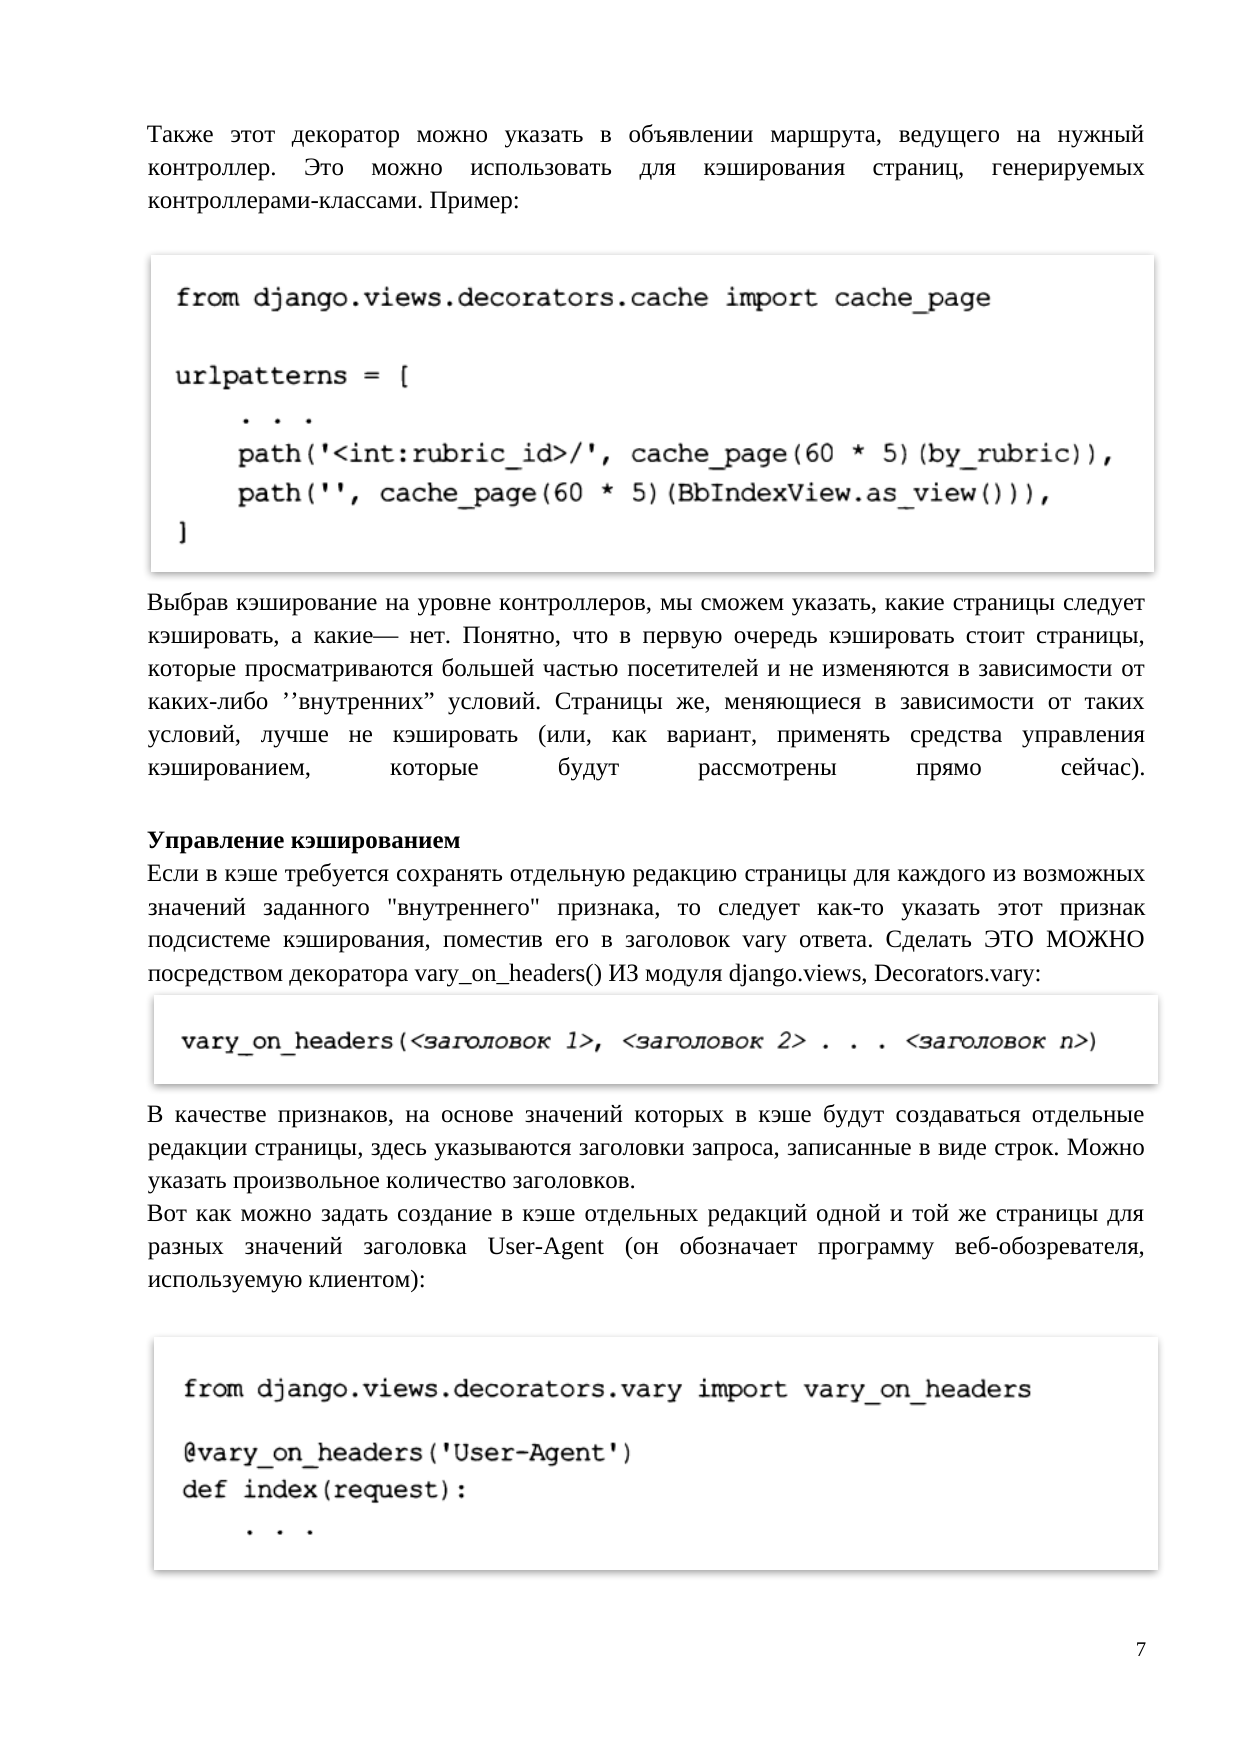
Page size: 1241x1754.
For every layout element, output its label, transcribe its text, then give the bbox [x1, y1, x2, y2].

text Если в кэше требуется сохранять отдельную редакцию страницы для каждого из возможных значений заданного "внутреннего" признака, то следует как-то указать этот признак подсистеме кэширования, поместив его в заголовок vary ответа. Сделать ЭТО МОЖНО посредством декоратора vary_on_headers() ИЗ модуля django.views, Decorators.vary: [147, 858, 1146, 986]
text Также этот декоратор можно указать в объявлении маршрута, ведущего на нужный контроллер. Это можно использовать для кэширования страниц, генерируемых контроллерами-классами. Пример: [147, 119, 1146, 214]
text Управление кэшированием [147, 826, 1146, 854]
picture [165, 270, 1140, 558]
text Выбрав кэширование на уровне контроллеров, мы сможем указать, какие страницы следует кэшировать, а какие— нет. Понятно, что в первую очередь кэшировать стоит страницы, которые просматриваются большей частью посетителей и не изменяются в зависимости от каких-либо ’’внутренних” условий. Страницы же, меняющиеся в зависимости от таких условий, лучше не кэшировать (или, как вариант, применять средства управления кэшированием, которые будут рассмотрены прямо сейчас). [147, 587, 1146, 820]
text В качестве признаков, на основе значений которых в кэше будут создаваться отдельные редакции страницы, здесь указываются заголовки запроса, записанные в виде строк. Можно указать произвольное количество заголовков. [147, 1099, 1146, 1194]
picture [168, 1352, 1143, 1556]
text Вот как можно задать создание в кэше отдельных редакций одной и той же страницы для разных значений заголовка User-Agent (он обозначает программу веб-обозревателя, используемую клиентом): [147, 1198, 1146, 1293]
picture [168, 1009, 1143, 1070]
